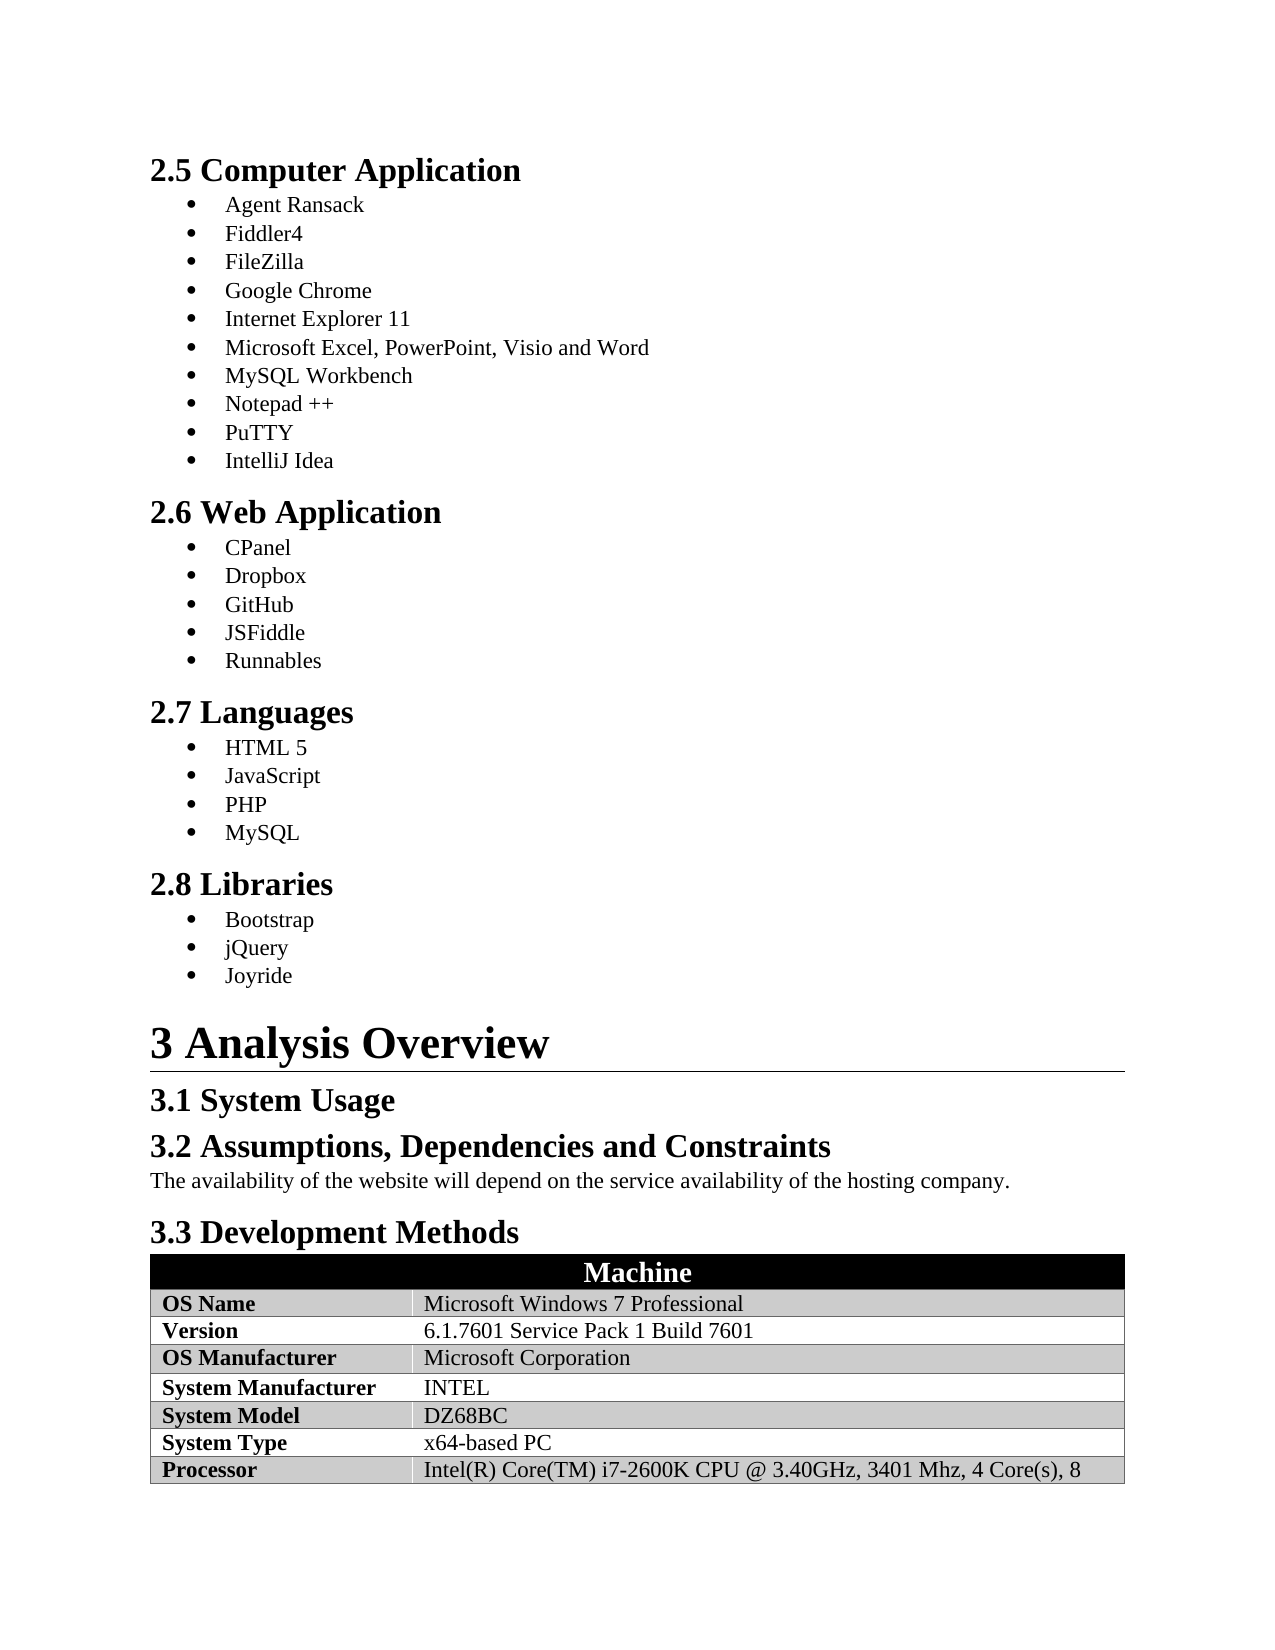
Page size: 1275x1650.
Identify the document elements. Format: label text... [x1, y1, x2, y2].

text The availability of the website will depend on the service availability of the hosting company. [150, 1168, 1125, 1194]
table_cell DZ68BC [413, 1402, 1124, 1428]
table_cell 6.1.7601 Service Pack 1 Build 7601 [413, 1317, 1124, 1343]
table_cell Intel(R) Core(TM) i7-2600K CPU @ 3.40GHz, 3401 Mhz, 4 Core(s), 8 Logical Processor(s) [413, 1457, 1124, 1483]
list Agent Ransack [187, 191, 1125, 218]
subtitle 2.8 Libraries [150, 864, 1125, 903]
subtitle 3.1 System Usage [150, 1081, 1125, 1119]
table_cell Microsoft Corporation [413, 1345, 1124, 1373]
list HTML 5 [187, 734, 1125, 760]
table_cell INTEL [413, 1374, 1124, 1401]
table_cell System Type [151, 1429, 412, 1456]
table_header Machine [151, 1255, 1124, 1289]
list Dropbox [187, 562, 1125, 588]
list GitHub [187, 591, 1125, 617]
list jQuery [187, 934, 1125, 961]
table_cell Microsoft Windows 7 Professional [413, 1290, 1124, 1316]
subtitle 3.2 Assumptions, Dependencies and Constraints [150, 1126, 1125, 1164]
list Google Chrome [187, 277, 1125, 303]
list Notepad ++ [187, 390, 1125, 417]
table_cell System Model [151, 1402, 412, 1428]
list Bootstrap [187, 906, 1125, 932]
table_cell Processor [151, 1457, 412, 1483]
list CPanel [187, 534, 1125, 560]
list FileZilla [187, 248, 1125, 274]
subtitle 2.7 Languages [150, 693, 1125, 731]
list Microsoft Excel, PowerPoint, Visio and Word [187, 333, 1125, 360]
table_cell OS Manufacturer [151, 1345, 412, 1373]
table_cell x64-based PC [413, 1429, 1124, 1456]
list PHP [187, 791, 1125, 817]
subtitle 2.6 Web Application [150, 492, 1125, 531]
list MySQL Workbench [187, 362, 1125, 388]
list Runnables [187, 647, 1125, 674]
list JavaScript [187, 762, 1125, 789]
list MySQL [187, 819, 1125, 846]
subtitle 3.3 Development Methods [150, 1213, 1125, 1251]
list PuTTY [187, 419, 1125, 445]
list Joyride [187, 963, 1125, 989]
list Internet Explorer 11 [187, 305, 1125, 331]
list IntelliJ Idea [187, 447, 1125, 474]
subtitle 3 Analysis Overview [150, 1016, 1125, 1071]
subtitle 2.5 Computer Application [150, 150, 1125, 188]
table_cell System Manufacturer [151, 1374, 412, 1401]
table_cell OS Name [151, 1290, 412, 1316]
list JSFiddle [187, 619, 1125, 645]
table_cell Version [151, 1317, 412, 1343]
list Fiddler4 [187, 220, 1125, 246]
